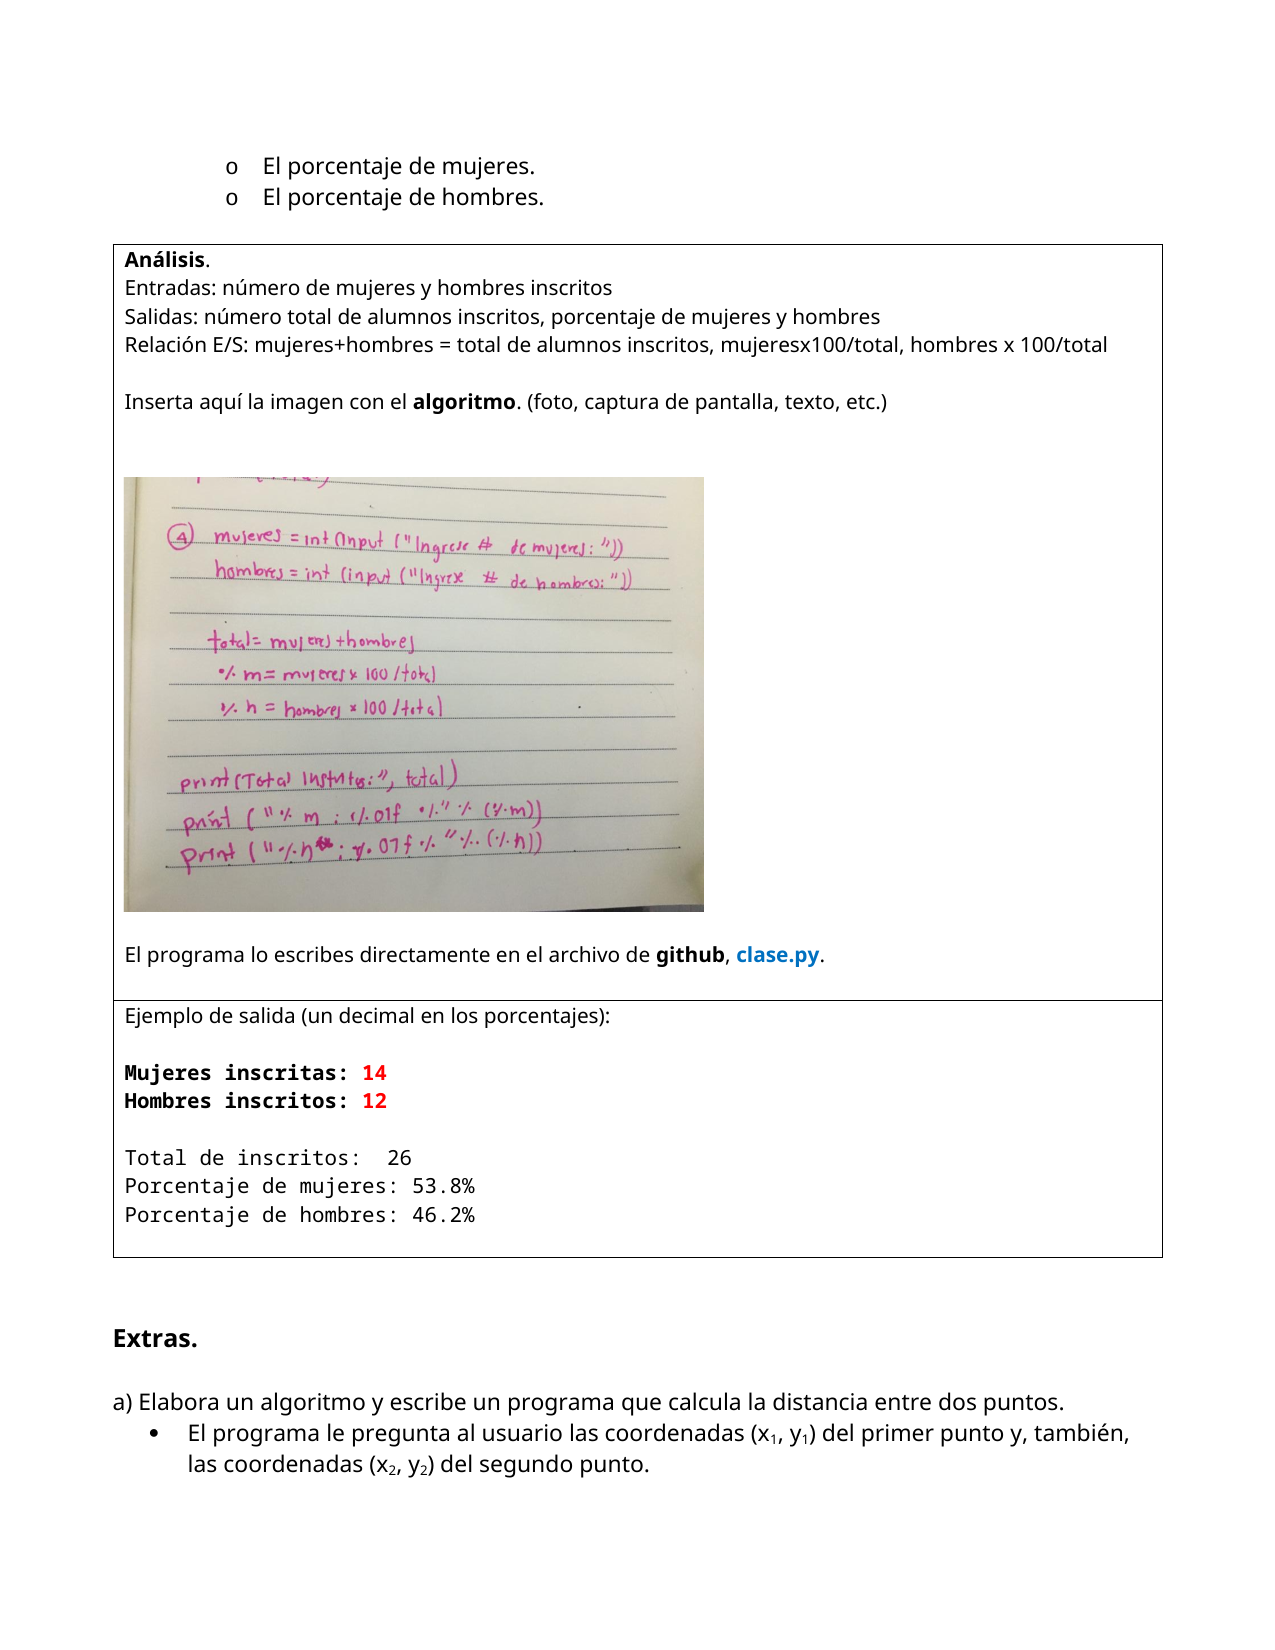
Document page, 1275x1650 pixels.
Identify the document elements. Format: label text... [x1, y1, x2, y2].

picture [124, 477, 703, 912]
text Extras. [112, 1321, 1162, 1354]
list El programa le pregunta al usuario las coordenadas (x1, y1) del primer punto y, también, las coordenadas (x2, y2) del segundo punto. [150, 1417, 1162, 1479]
list El porcentaje de mujeres. [225, 150, 1162, 181]
table_header Análisis. Entradas: número de mujeres y hombres inscritos Salidas: número total de alumnos inscritos, porcentaje de mujeres y hombres Relación E/S: mujeres+hombres = total de alumnos inscritos, mujeresx100/total, hombres x 100/total Inserta aquí la imagen con el algoritmo. (foto, captura de pantalla, texto, etc.) El programa lo escribes directamente en el archivo de github, clase.py. [114, 245, 1162, 1000]
text a) Elabora un algoritmo y escribe un programa que calcula la distancia entre dos puntos. [112, 1386, 1162, 1417]
table_cell Ejemplo de salida (un decimal en los porcentajes): Mujeres inscritas: 14 Hombres inscritos: 12 Total de inscritos: 26 Porcentaje de mujeres: 53.8% Porcentaje de hombres: 46.2% [114, 1001, 1162, 1257]
list El porcentaje de hombres. [225, 181, 1162, 213]
